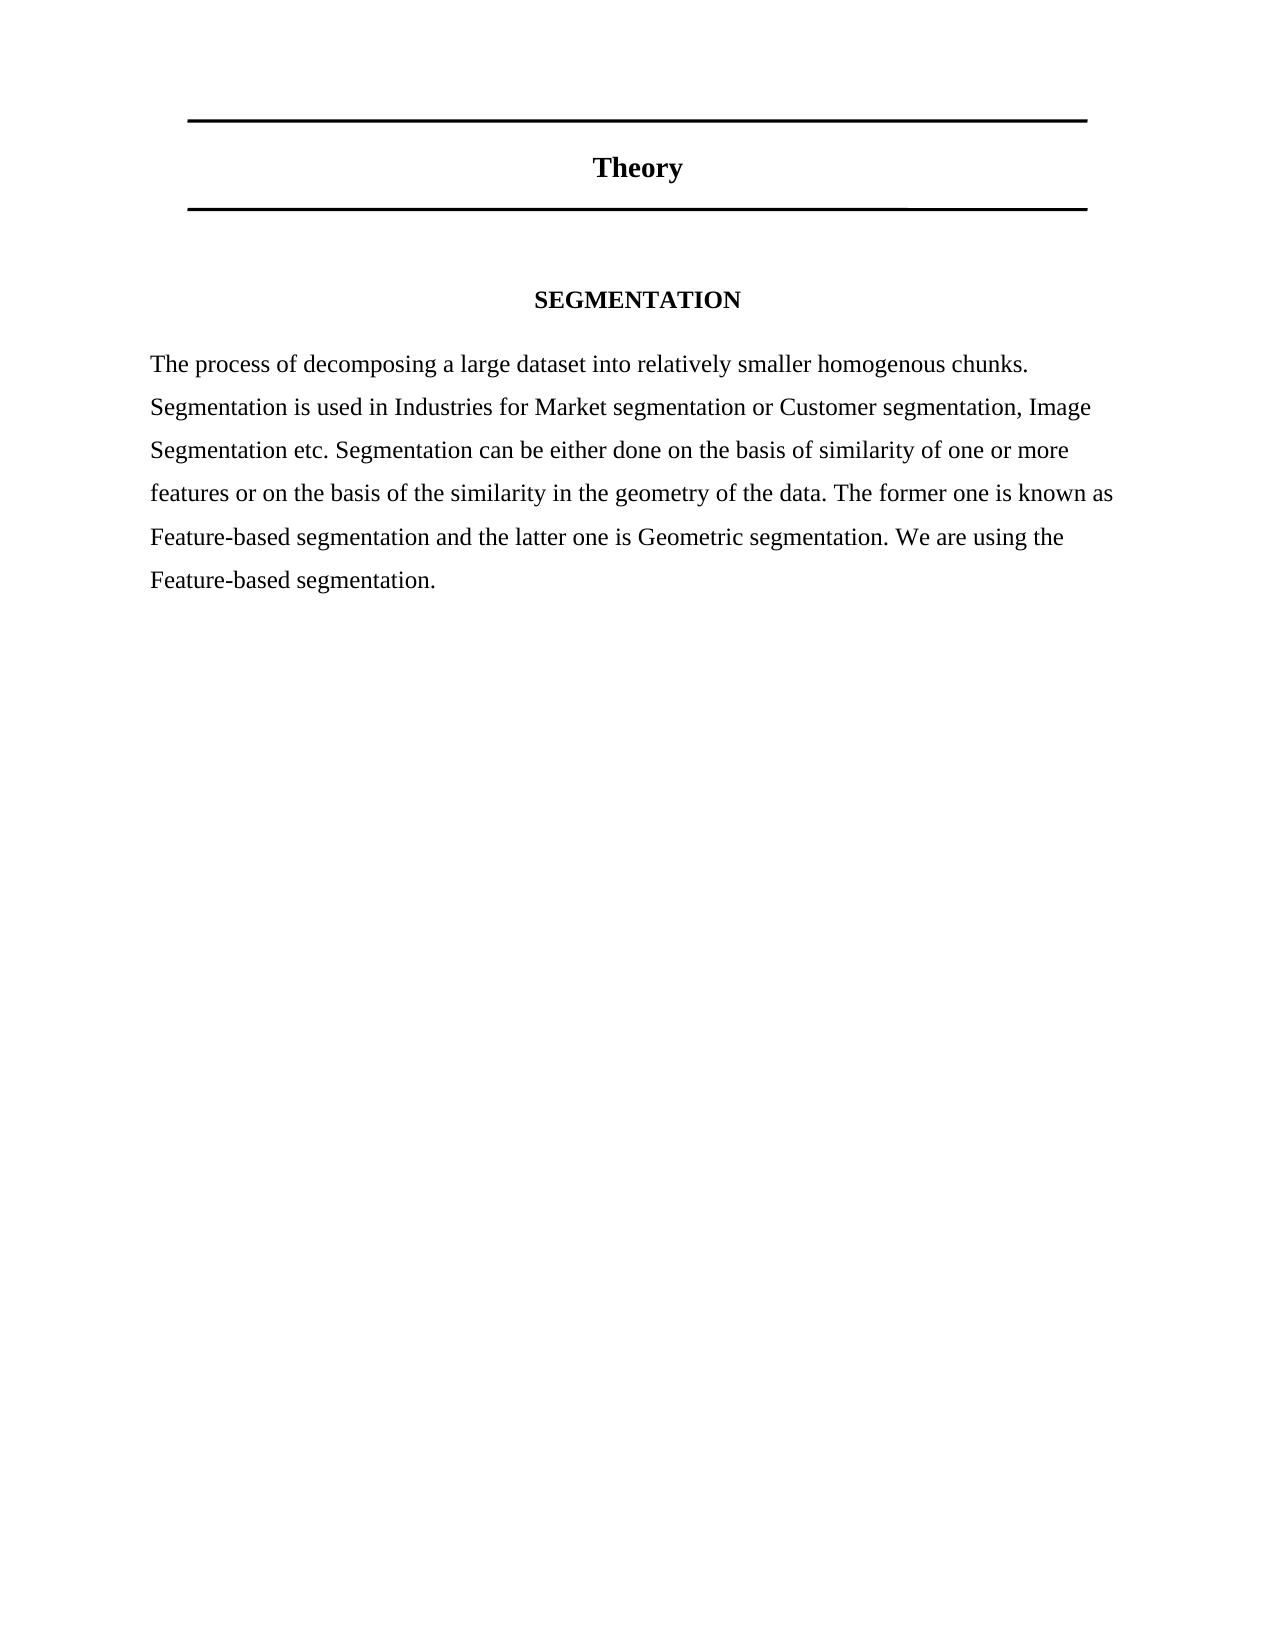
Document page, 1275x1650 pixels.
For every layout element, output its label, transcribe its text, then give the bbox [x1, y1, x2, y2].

text SEGMENTATION [150, 285, 1125, 314]
text The process of decomposing a large dataset into relatively smaller homogenous chunks. Segmentation is used in Industries for Market segmentation or Customer segmentation, Image Segmentation etc. Segmentation can be either done on the basis of similarity of one or more features or on the basis of the similarity in the geometry of the data. The former one is known as Feature-based segmentation and the latter one is Geometric segmentation. We are using the Feature-based segmentation. [150, 349, 1125, 593]
text Theory [150, 150, 1125, 183]
